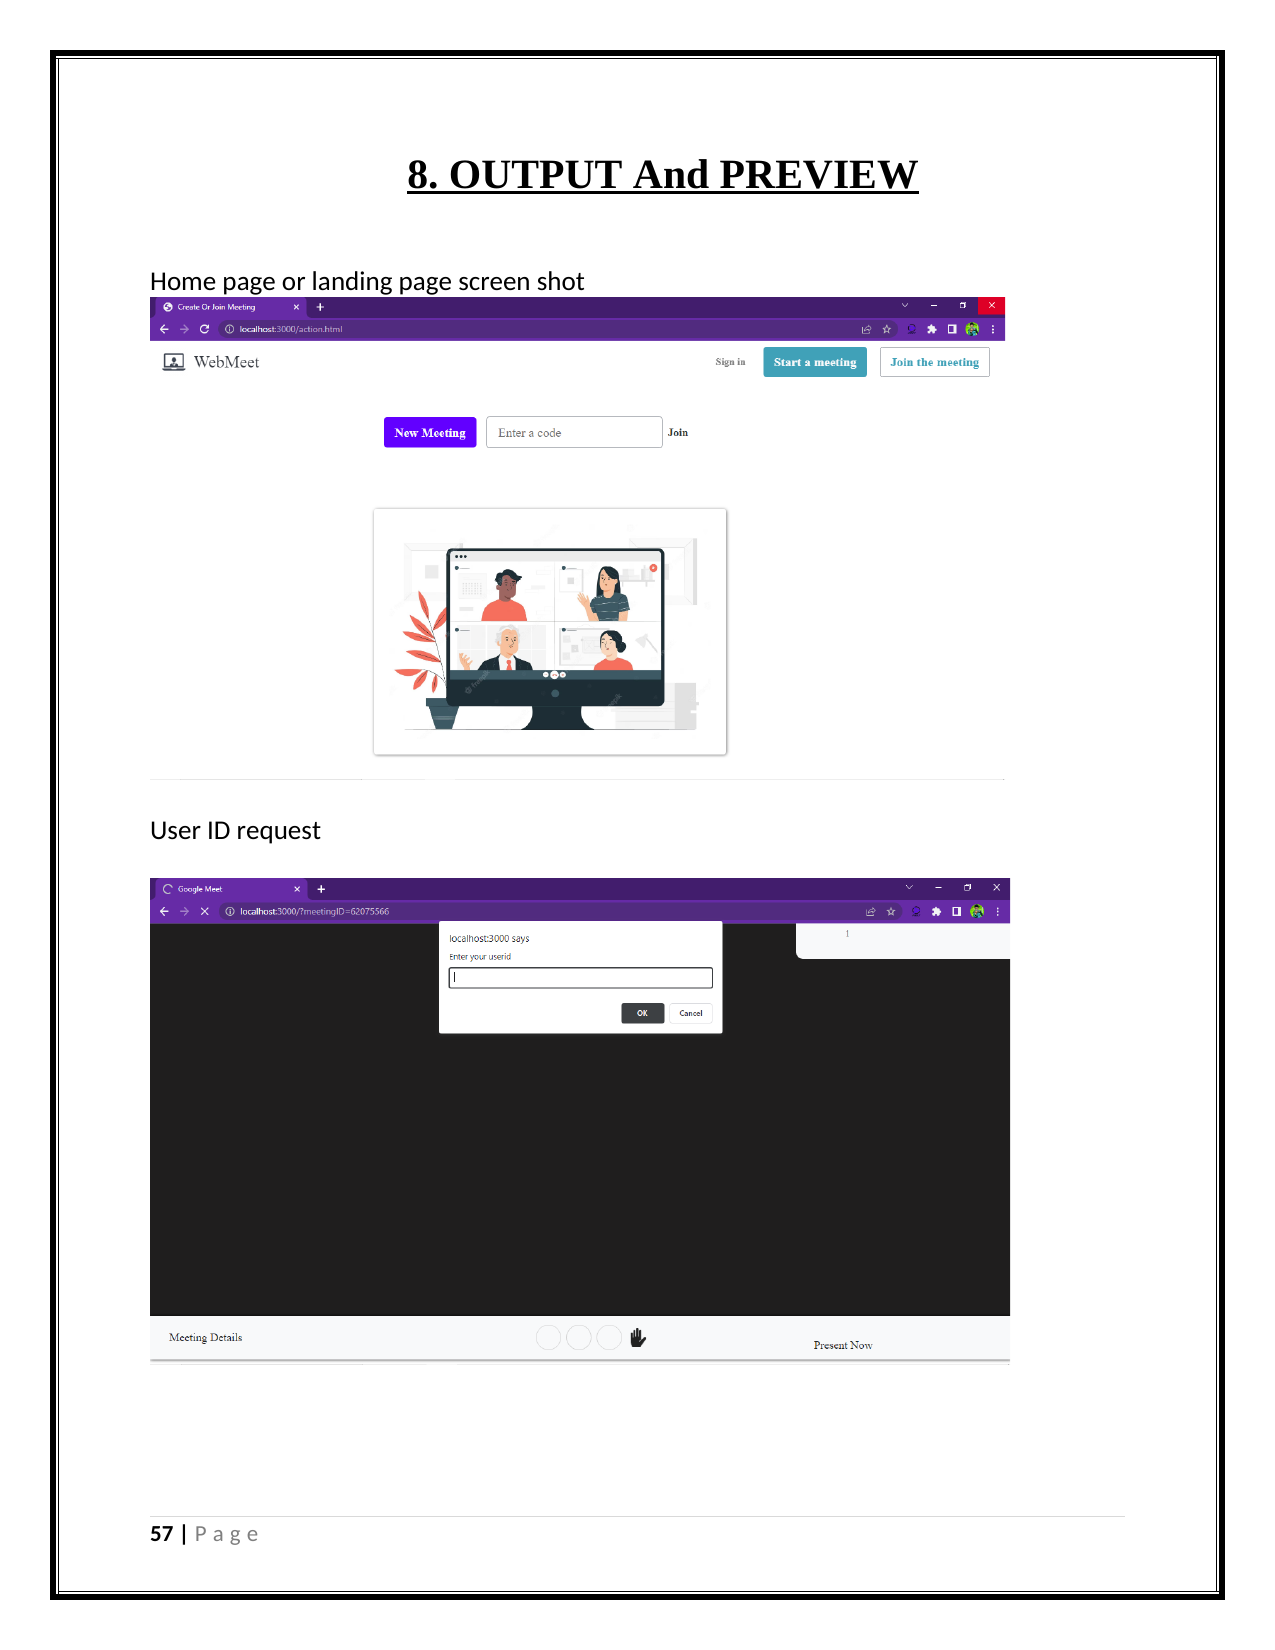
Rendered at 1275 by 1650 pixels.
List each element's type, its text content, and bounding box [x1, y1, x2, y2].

picture [150, 297, 1006, 780]
picture [150, 878, 1011, 1365]
text 8. OUTPUT And PREVIEW [150, 150, 1125, 198]
text User ID request [150, 813, 1125, 846]
text Home page or landing page screen shot [150, 264, 1125, 297]
